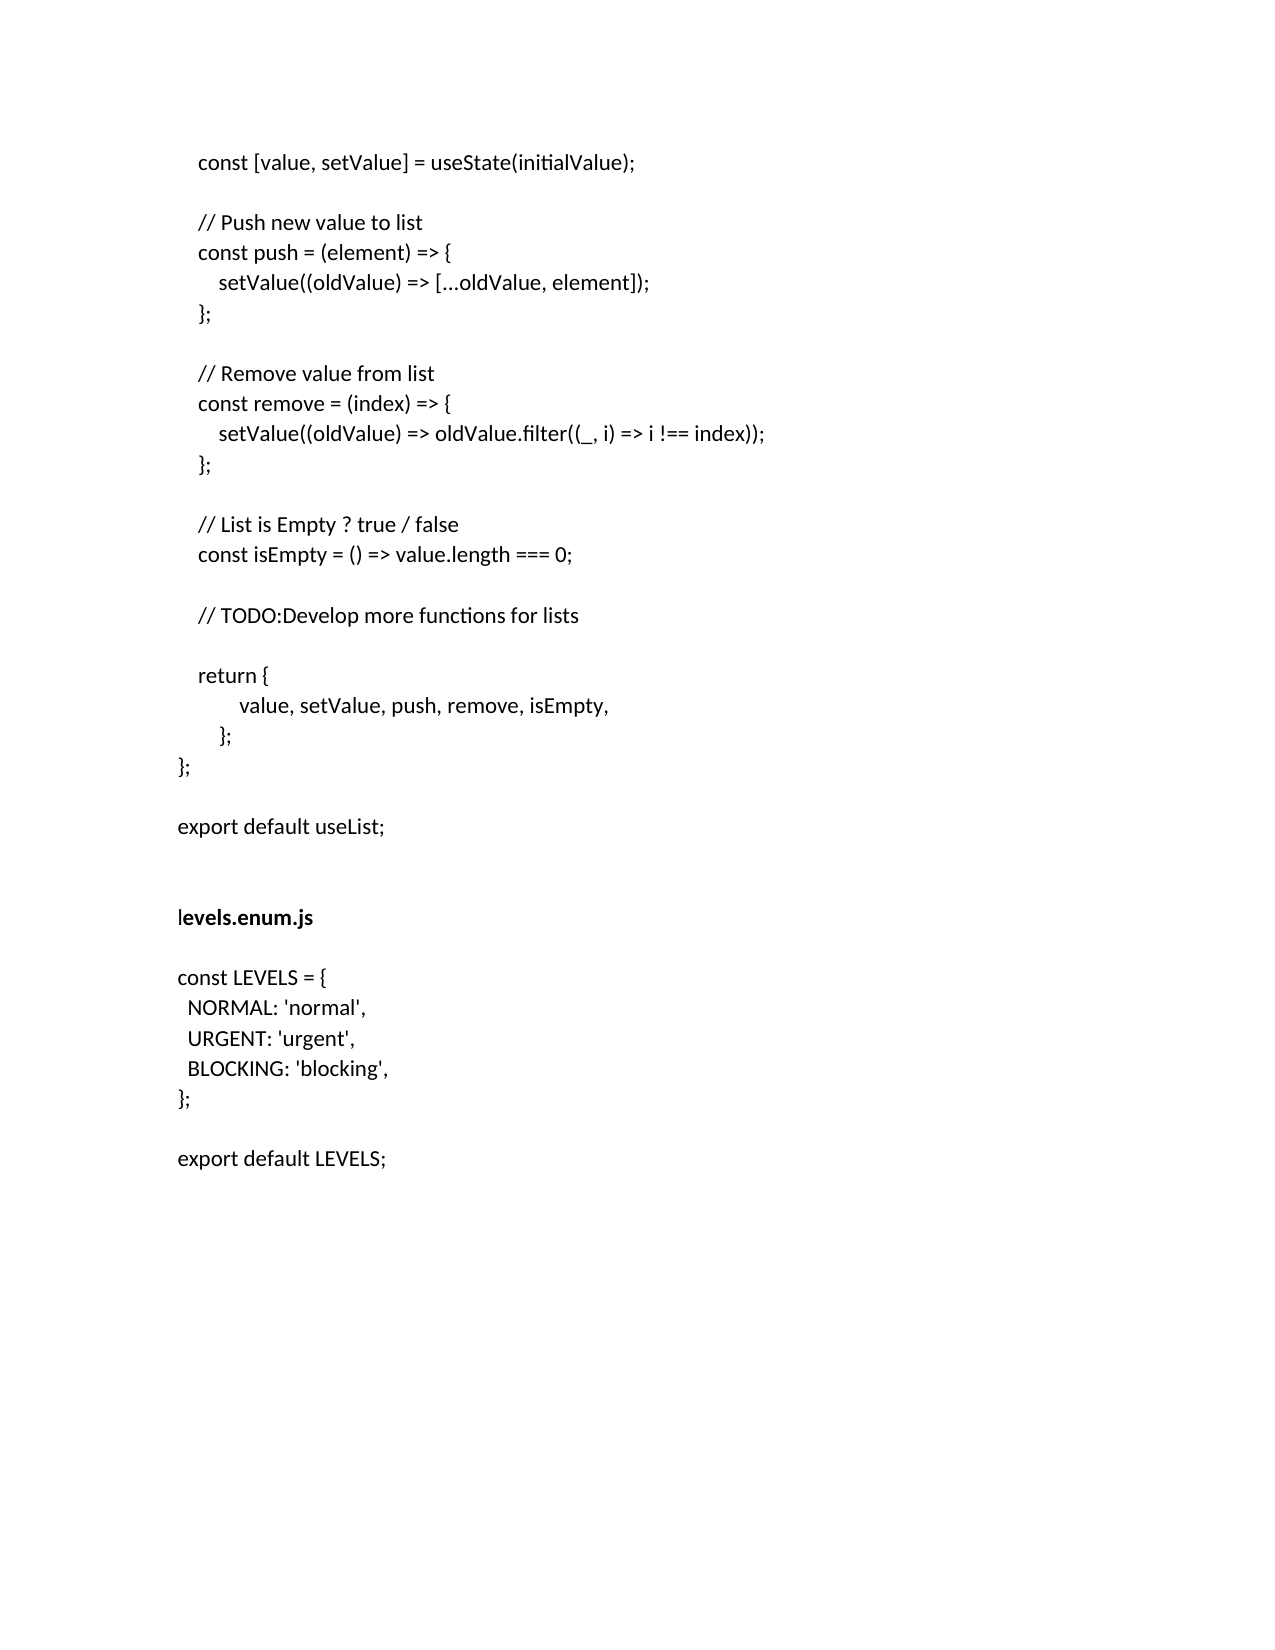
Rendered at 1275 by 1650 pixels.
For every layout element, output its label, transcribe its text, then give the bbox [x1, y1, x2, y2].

text }; [177, 1084, 1098, 1112]
text BLOCKING: 'blocking', [177, 1054, 1098, 1082]
text const LEVELS = { [177, 963, 1098, 991]
text }; [177, 722, 1098, 749]
text }; [177, 450, 1098, 478]
text const [value, setValue] = useState(initialValue); [177, 148, 1098, 176]
text levels.enum.js [177, 903, 1098, 931]
text // Remove value from list [177, 359, 1098, 387]
text const isEmpty = () => value.length === 0; [177, 540, 1098, 568]
text export default useList; [177, 812, 1098, 840]
text NORMAL: 'normal', [177, 993, 1098, 1021]
text setValue((oldValue) => oldValue.filter((_, i) => i !== index)); [177, 419, 1098, 447]
text // List is Empty ? true / false [177, 510, 1098, 538]
text setValue((oldValue) => [...oldValue, element]); [177, 268, 1098, 296]
text value, setValue, push, remove, isEmpty, [177, 691, 1098, 719]
text export default LEVELS; [177, 1144, 1098, 1172]
text const remove = (index) => { [177, 389, 1098, 417]
text }; [177, 299, 1098, 327]
text const push = (element) => { [177, 238, 1098, 266]
text URGENT: 'urgent', [177, 1024, 1098, 1052]
text // Push new value to list [177, 208, 1098, 236]
text }; [177, 752, 1098, 780]
text // TODO:Develop more functions for lists [177, 601, 1098, 629]
text return { [177, 661, 1098, 689]
